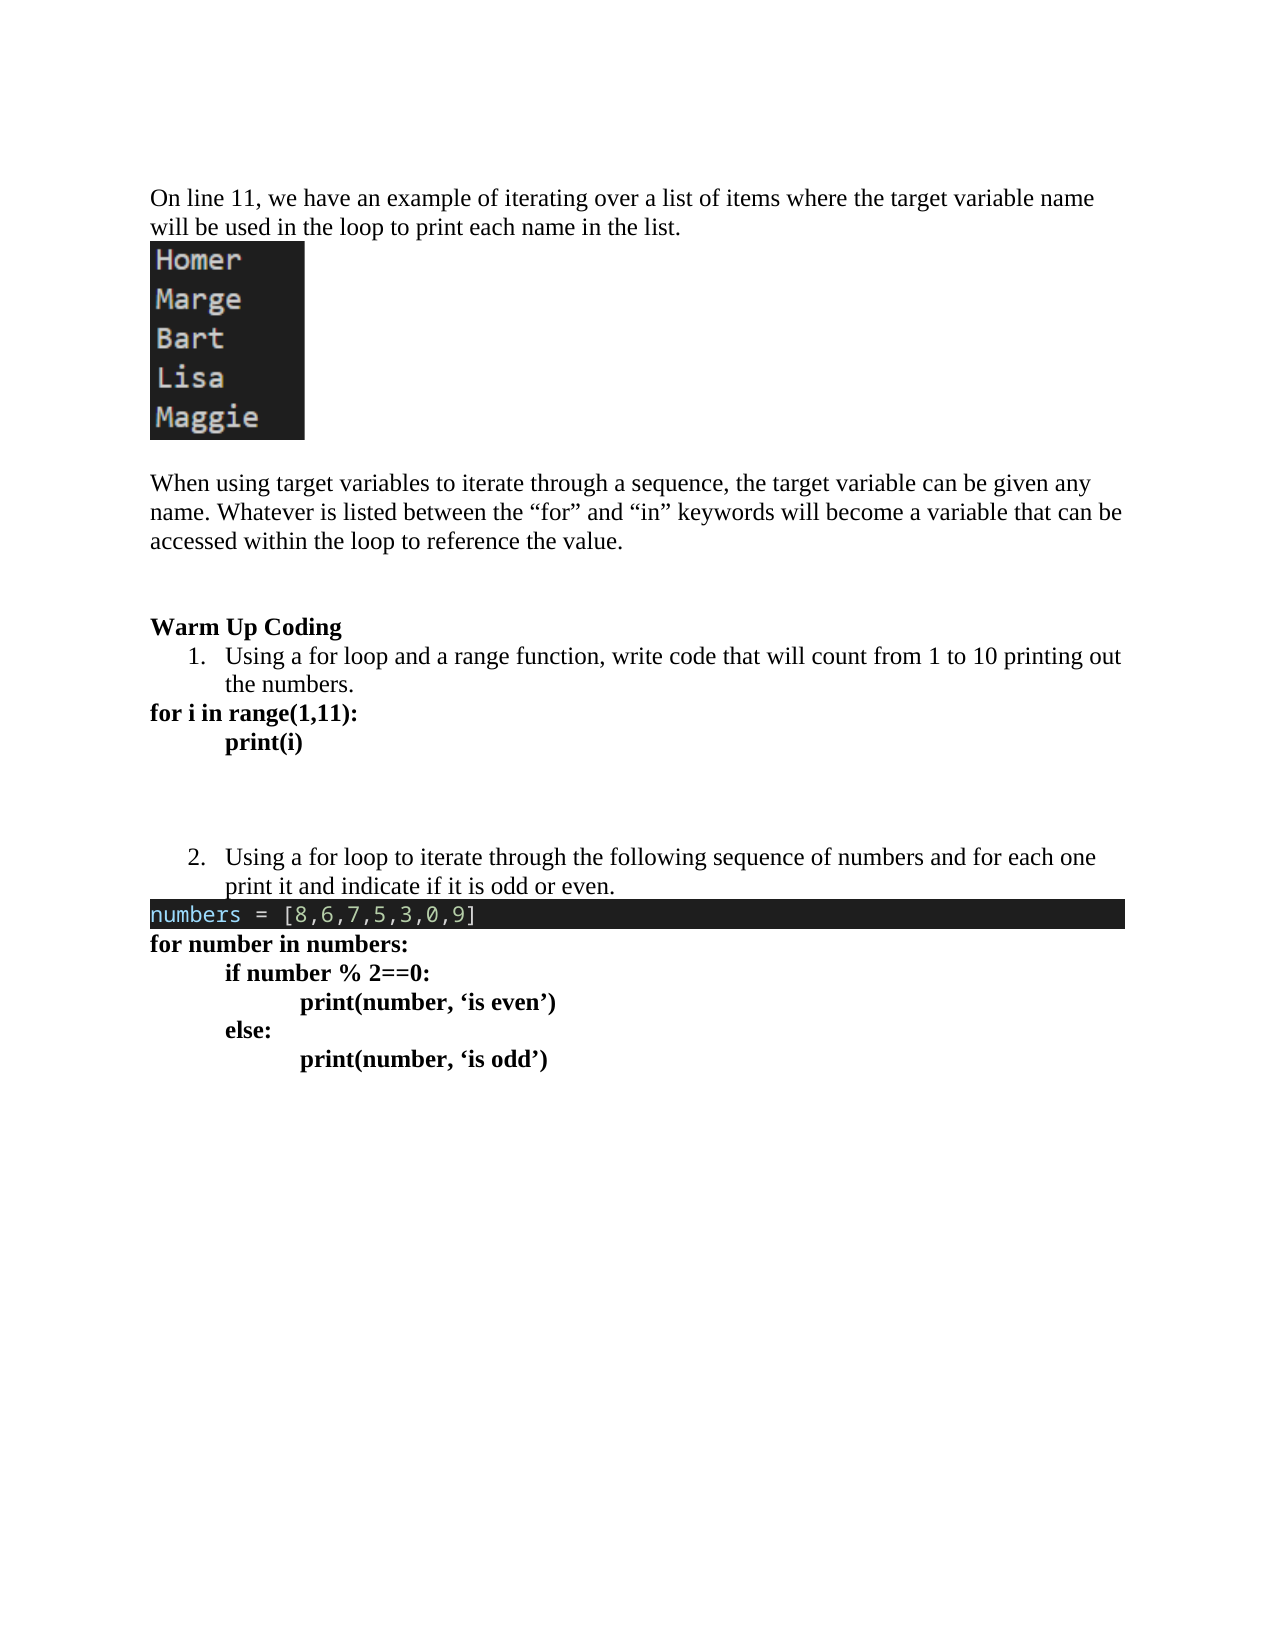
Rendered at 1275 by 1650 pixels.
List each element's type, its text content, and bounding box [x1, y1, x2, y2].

text print(i) [150, 727, 1125, 756]
text On line 11, we have an example of iterating over a list of items where the target variable name will be used in the loop to print each name in the list. [150, 183, 1125, 241]
text Warm Up Coding [150, 612, 1125, 641]
picture [150, 241, 305, 440]
text for i in range(1,11): [150, 698, 1125, 727]
text for number in numbers: [150, 929, 1125, 958]
list Using a for loop and a range function, write code that will count from 1 to 10 printing out the numbers. [187, 641, 1125, 698]
text When using target variables to iterate through a sequence, the target variable can be given any name. Whatever is listed between the “for” and “in” keywords will become a variable that can be accessed within the loop to reference the value. [150, 468, 1125, 554]
text if number % 2==0: [150, 958, 1125, 987]
list Using a for loop to iterate through the following sequence of numbers and for each one print it and indicate if it is odd or even. [187, 842, 1125, 899]
text print(number, ‘is odd’) [150, 1044, 1125, 1073]
text numbers = [8,6,7,5,3,0,9] [150, 899, 1125, 929]
text print(number, ‘is even’) [150, 987, 1125, 1016]
text else: [150, 1016, 1125, 1044]
